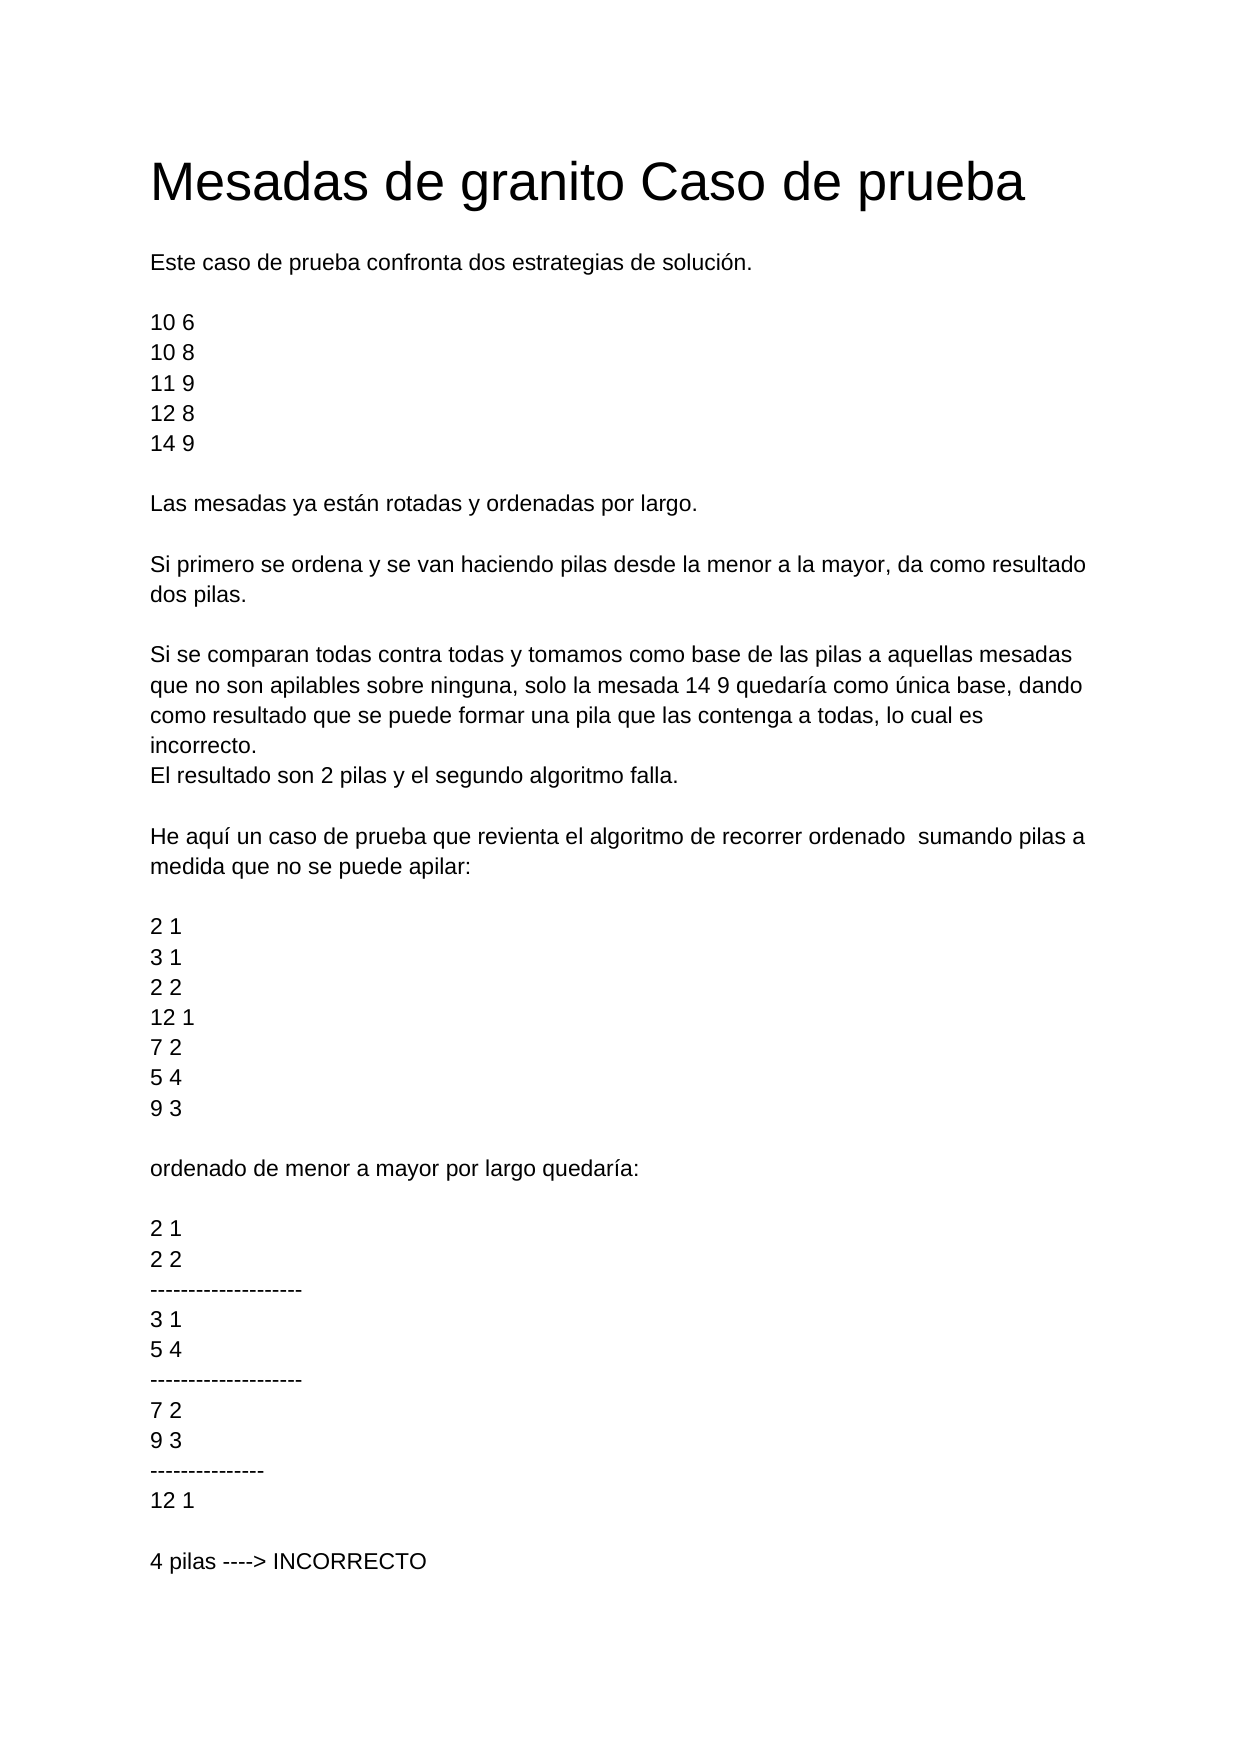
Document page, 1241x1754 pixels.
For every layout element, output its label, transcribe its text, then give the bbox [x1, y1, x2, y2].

text 4 pilas ----> INCORRECTO [150, 1548, 1090, 1574]
text 2 2 [150, 974, 1090, 1000]
text --------------- [150, 1457, 1090, 1483]
text He aquí un caso de prueba que revienta el algoritmo de recorrer ordenado sumando pilas a medida que no se puede apilar: [150, 823, 1090, 879]
text Si primero se ordena y se van haciendo pilas desde la menor a la mayor, da como resultado dos pilas. [150, 551, 1090, 607]
text 2 2 [150, 1246, 1090, 1272]
text 9 3 [150, 1094, 1090, 1121]
text 5 4 [150, 1336, 1090, 1363]
text -------------------- [150, 1276, 1090, 1302]
text 12 1 [150, 1487, 1090, 1514]
text 2 1 [150, 913, 1090, 940]
text -------------------- [150, 1366, 1090, 1393]
text El resultado son 2 pilas y el segundo algoritmo falla. [150, 762, 1090, 789]
text 12 1 [150, 1004, 1090, 1030]
title Mesadas de granito Caso de prueba [150, 150, 1090, 212]
text Este caso de prueba confronta dos estrategias de solución. [150, 249, 1090, 275]
text 7 2 [150, 1397, 1090, 1423]
text 3 1 [150, 1306, 1090, 1332]
text 10 8 [150, 339, 1090, 366]
text 2 1 [150, 1215, 1090, 1242]
text 12 8 [150, 400, 1090, 426]
text 14 9 [150, 430, 1090, 456]
text Las mesadas ya están rotadas y ordenadas por largo. [150, 490, 1090, 517]
text 7 2 [150, 1034, 1090, 1061]
text ordenado de menor a mayor por largo quedaría: [150, 1155, 1090, 1181]
text 11 9 [150, 369, 1090, 396]
text 9 3 [150, 1427, 1090, 1453]
text Si se comparan todas contra todas y tomamos como base de las pilas a aquellas mesadas que no son apilables sobre ninguna, solo la mesada 14 9 quedaría como única base, dando como resultado que se puede formar una pila que las contenga a todas, lo cual es incorrecto. [150, 641, 1090, 758]
text 5 4 [150, 1064, 1090, 1091]
text 3 1 [150, 943, 1090, 970]
text 10 6 [150, 309, 1090, 336]
